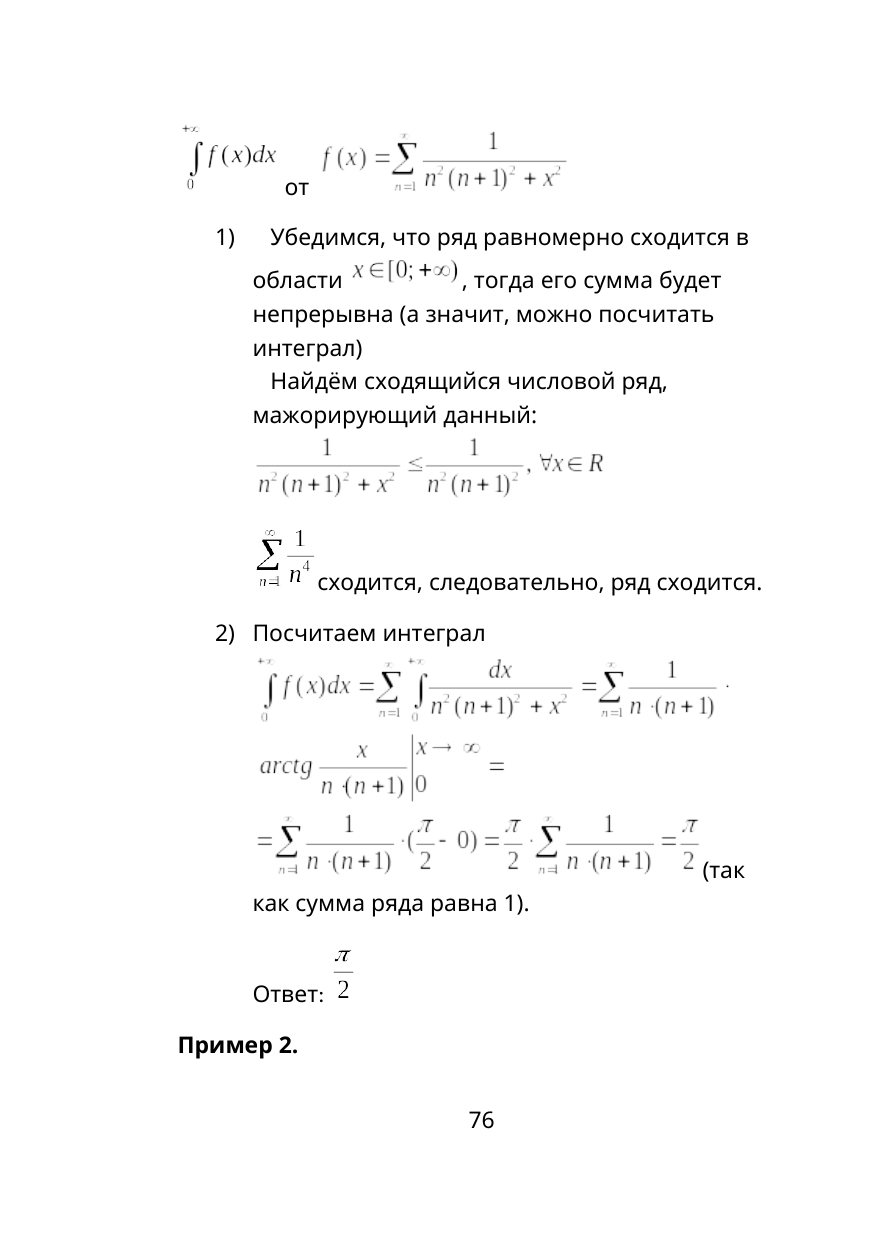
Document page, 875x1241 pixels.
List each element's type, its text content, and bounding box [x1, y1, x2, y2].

list Убедимся, что ряд равномерно сходится в области , тогда его сумма будет непрерывна (а значит, можно посчитать интеграл) Найдём сходящийся числовой ряд, мажорирующий данный: [215, 221, 786, 501]
text от [177, 118, 786, 202]
list Посчитаем интеграл (так как сумма ряда равна 1). [215, 617, 786, 918]
text Пример 2. [177, 1028, 786, 1060]
text Ответ: [252, 938, 786, 1009]
text сходится, следовательно, ряд сходится. [252, 520, 786, 598]
